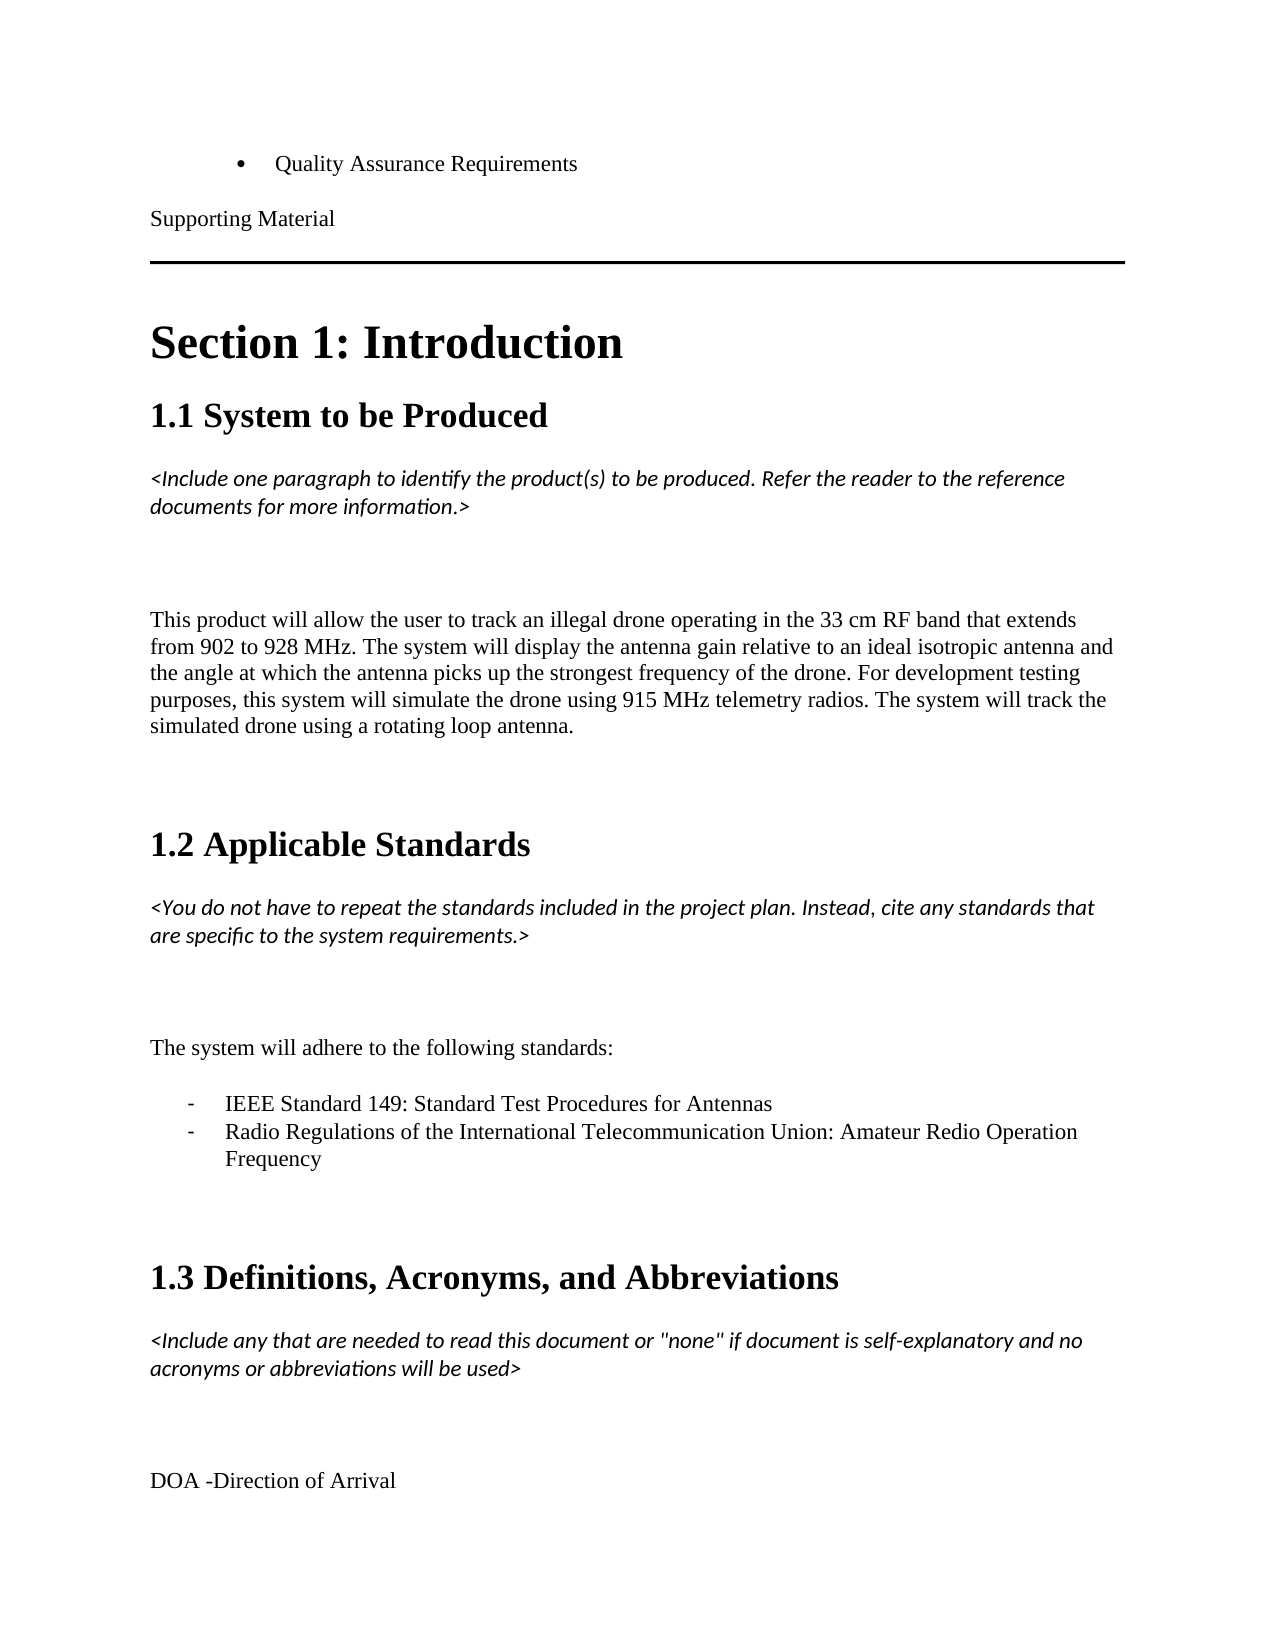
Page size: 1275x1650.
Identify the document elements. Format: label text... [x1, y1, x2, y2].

list IEEE Standard 149: Standard Test Procedures for Antennas [187, 1089, 1125, 1117]
text The system will adhere to the following standards: [150, 1034, 1125, 1060]
list Quality Assurance Requirements [237, 150, 1125, 176]
list Radio Regulations of the International Telecommunication Union: Amateur Redio Operation Frequency [187, 1117, 1125, 1172]
text <Include one paragraph to identify the product(s) to be produced. Refer the reader to the reference documents for more information.> [150, 464, 1125, 520]
text DOA -Direction of Arrival [150, 1467, 1125, 1493]
text Section 1: Introduction [150, 314, 1125, 369]
text 1.3 Definitions, Acronyms, and Abbreviations [150, 1256, 1125, 1297]
text 1.1 System to be Produced [150, 394, 1125, 435]
text 1.2 Applicable Standards [150, 823, 1125, 864]
text <Include any that are needed to read this document or "none" if document is self-explanatory and no acronyms or abbreviations will be used> [150, 1326, 1125, 1382]
text <You do not have to repeat the standards included in the project plan. Instead, cite any standards that are specific to the system requirements.> [150, 893, 1125, 949]
text Supporting Material [150, 206, 1125, 232]
text This product will allow the user to track an illegal drone operating in the 33 cm RF band that extends from 902 to 928 MHz. The system will display the antenna gain relative to an ideal isotropic antenna and the angle at which the antenna picks up the strongest frequency of the drone. For development testing purposes, this system will simulate the drone using 915 MHz telemetry radios. The system will track the simulated drone using a rotating loop antenna. [150, 607, 1125, 738]
